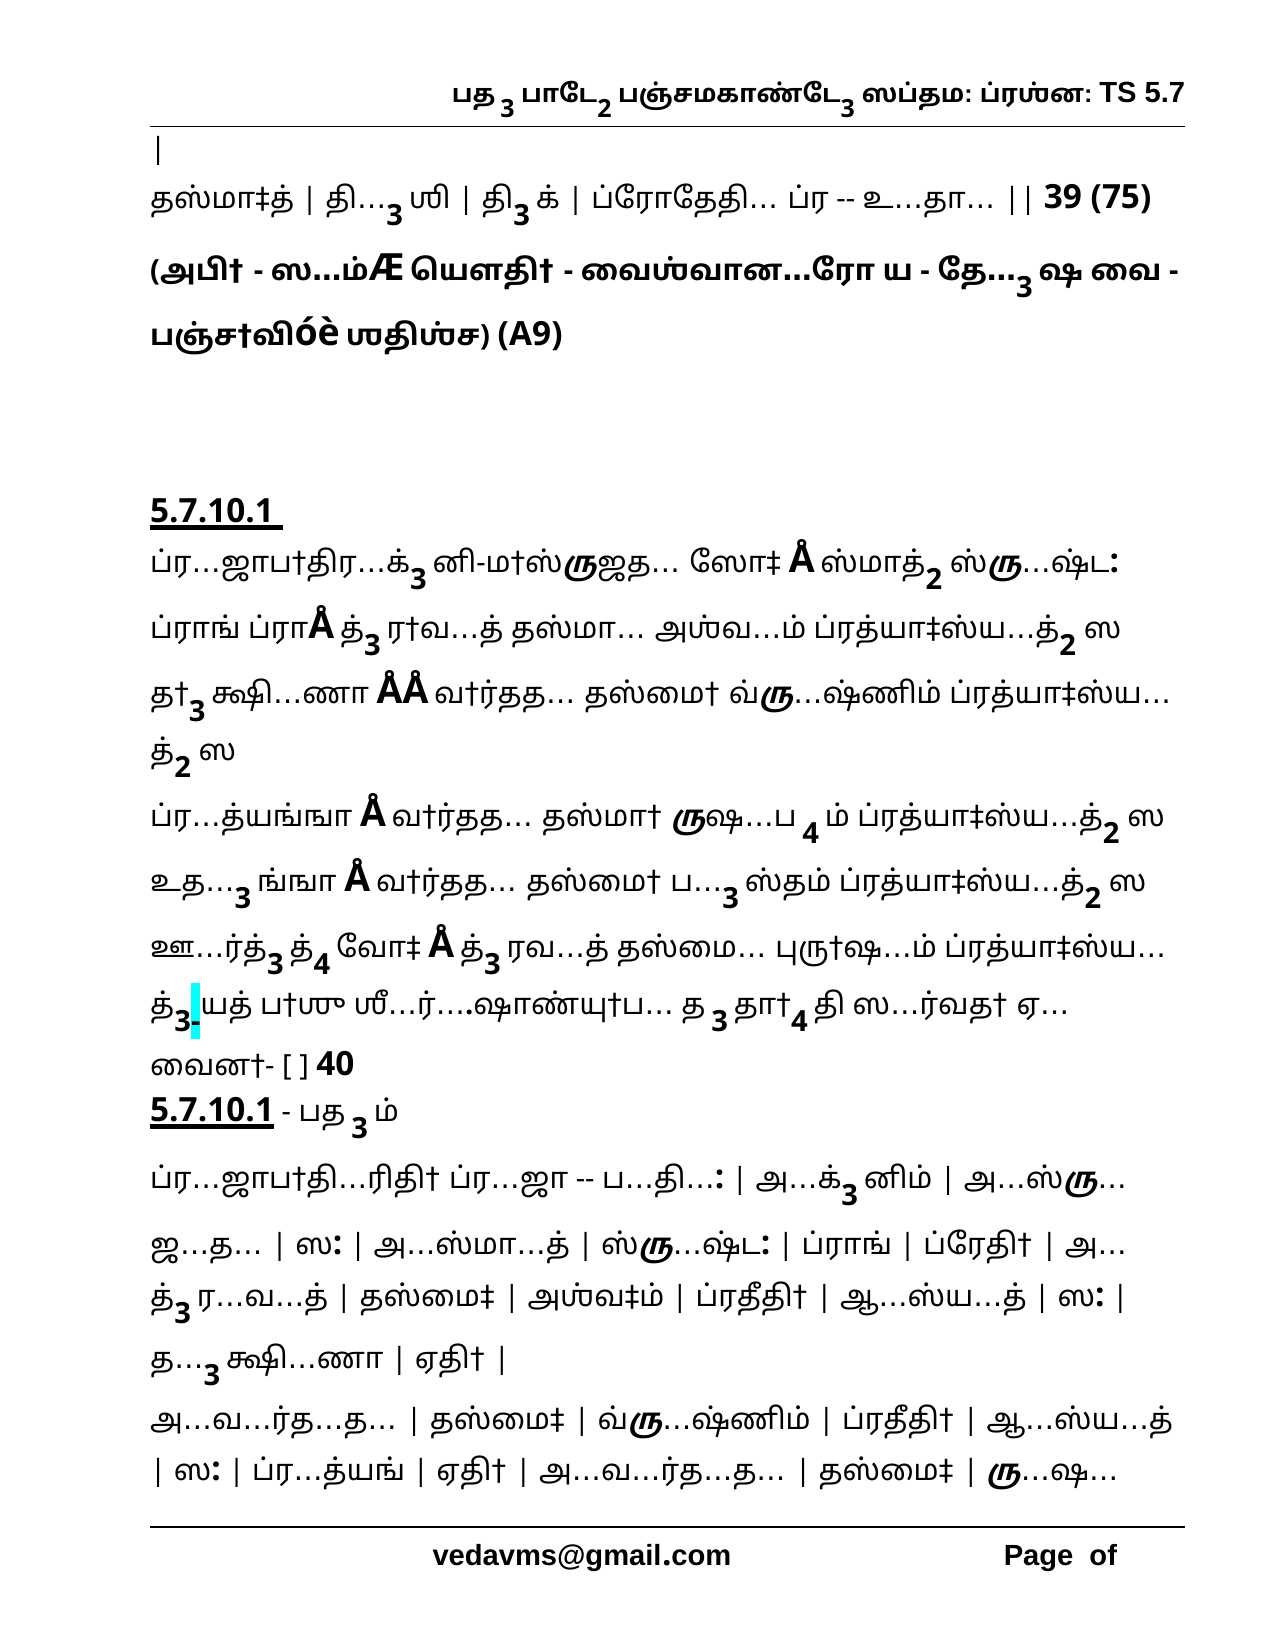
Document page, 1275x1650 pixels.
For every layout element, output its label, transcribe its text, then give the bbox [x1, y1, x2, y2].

text ப்ர…த்யங்ஙா Åவ†ர்தத… தஸ்மா† ருஷ…ப4ம் ப்ரத்யா‡ஸ்ய…த்2 ஸ [150, 786, 1185, 852]
text 5.7.10.1 - பத3ம் [150, 1086, 1185, 1147]
text ப்ர…ஜாப†திர…க்3னி-ம†ஸ்ருஜத… ஸோ‡ Åஸ்மாத்2 ஸ்ரு…ஷ்ட: ப்ராங் ப்ராÅத்3ர†வ…த் தஸ்மா… அஶ்வ…ம் ப்ரத்யா‡ஸ்ய…த்2 ஸ த†3க்ஷி…ணா ÅÅவ†ர்தத… தஸ்மை† வ்ரு…ஷ்ணிம் ப்ரத்யா‡ஸ்ய…த்2 ஸ [150, 532, 1185, 786]
text ஊ…ர்த்3த்4வோ‡ Åத்3ரவ…த் தஸ்மை… புரு†ஷ…ம் ப்ரத்யா‡ஸ்ய…த்3-யத் ப†ஶு ஶீ…ர்….ஷாண்யு†ப… த3தா†4தி ஸ…ர்வத† ஏ…வைன†- [ ] 40 [150, 917, 1185, 1086]
text உத…3ங்ஙா Åவ†ர்தத… தஸ்மை† ப…3ஸ்தம் ப்ரத்யா‡ஸ்ய…த்2 ஸ [150, 852, 1185, 917]
text 5.7.10.1 [150, 487, 1185, 532]
text (அபி† - ஸ…ம்Æயௌதி† - வைஶ்வான…ரோ ய - தே…3ஷ வை - பஞ்ச†விóèஶதிஶ்ச) (A9) [150, 240, 1185, 357]
